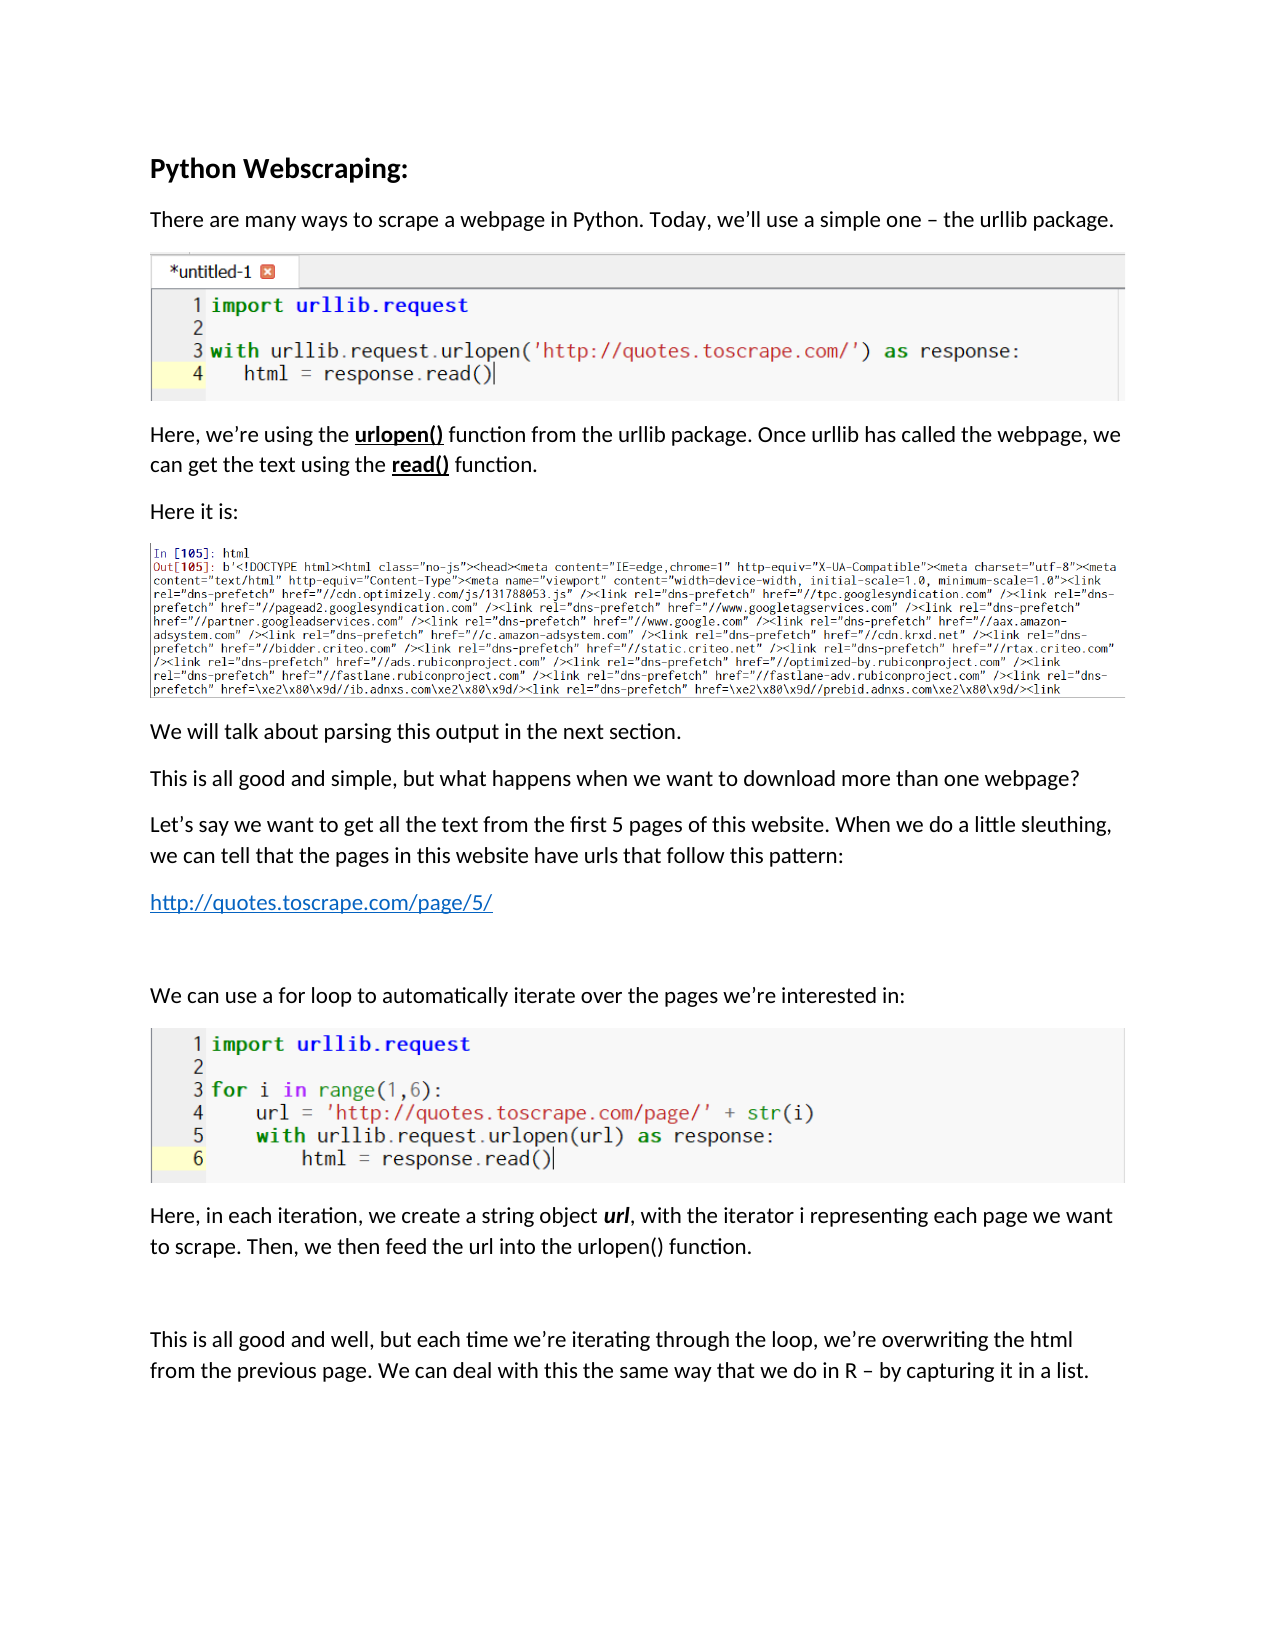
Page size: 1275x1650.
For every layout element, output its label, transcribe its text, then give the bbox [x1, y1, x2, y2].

text Python Webscraping: [150, 150, 1125, 186]
text http://quotes.toscrape.com/page/5/ [150, 888, 1125, 916]
picture [150, 1028, 1125, 1183]
text Here, we’re using the urlopen() function from the urllib package. Once urllib has called the webpage, we can get the text using the read() function. [150, 420, 1125, 478]
text There are many ways to scrape a webpage in Python. Today, we’ll use a simple one – the urllib package. [150, 205, 1125, 233]
text This is all good and well, but each time we’re iterating through the loop, we’re overwriting the html from the previous page. We can deal with this the same way that we do in R – by capturing it in a list. [150, 1326, 1125, 1384]
text We will talk about parsing this output in the next section. [150, 717, 1125, 745]
picture [150, 252, 1125, 401]
text We can use a for loop to automatically iterate over the pages we’re interested in: [150, 981, 1125, 1009]
picture [150, 543, 1125, 698]
text Let’s say we want to get all the text from the first 5 pages of this website. When we do a little sleuthing, we can tell that the pages in this website have urls that follow this pattern: [150, 811, 1125, 869]
text Here, in each iteration, we create a string object url, with the iterator i representing each page we want to scrape. Then, we then feed the url into the urlopen() function. [150, 1202, 1125, 1260]
text Here it is: [150, 497, 1125, 525]
text This is all good and simple, but what happens when we want to download more than one webpage? [150, 764, 1125, 792]
